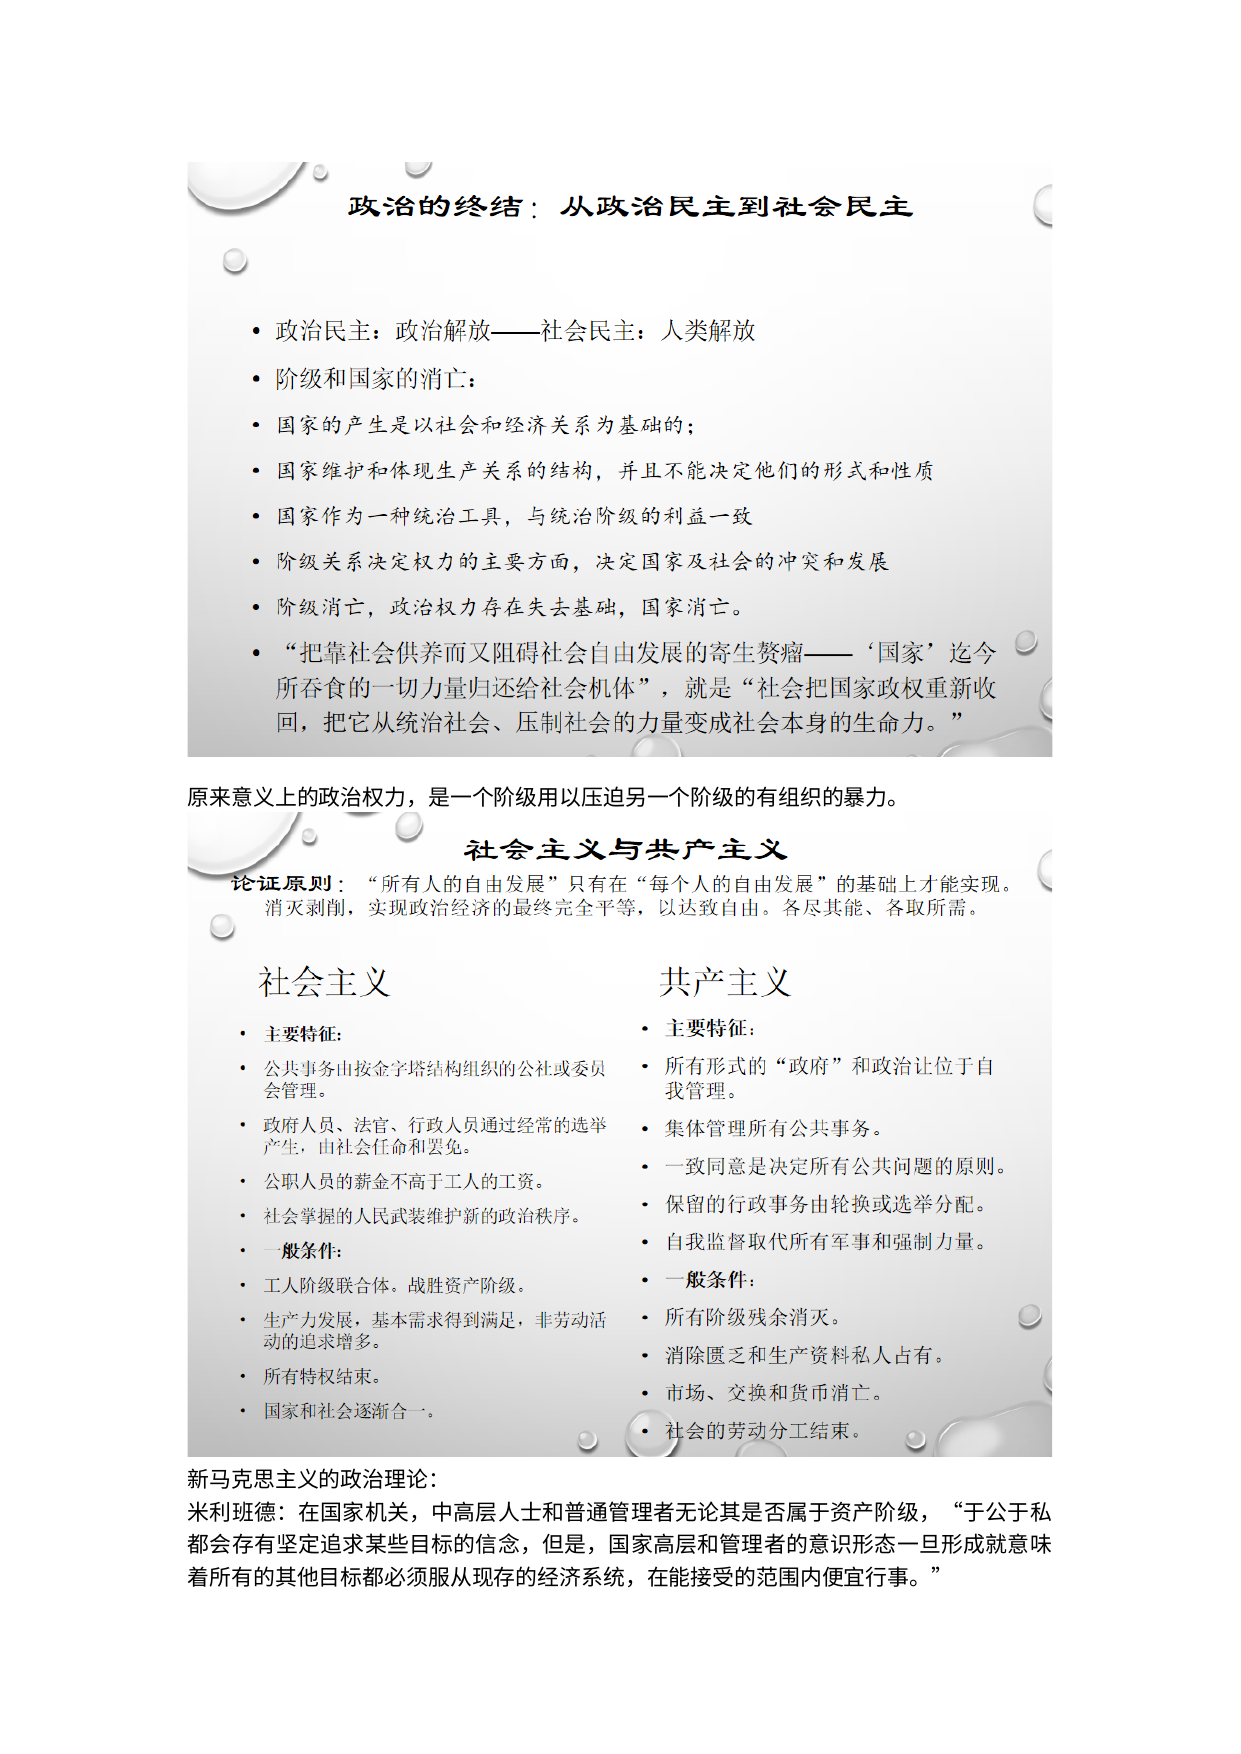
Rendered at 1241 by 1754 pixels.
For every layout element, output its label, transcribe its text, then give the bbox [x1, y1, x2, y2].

picture [187, 812, 1053, 1457]
text 原来意义上的政治权力，是一个阶级用以压迫另一个阶级的有组织的暴力。 [187, 779, 1053, 812]
picture [187, 162, 1053, 757]
text 新马克思主义的政治理论： [187, 1462, 1053, 1494]
text 米利班德：在国家机关，中高层人士和普通管理者无论其是否属于资产阶级，“于公于私都会存有坚定追求某些目标的信念，但是，国家高层和管理者的意识形态一旦形成就意味着所有的其他目标都必须服从现存的经济系统，在能接受的范围内便宜行事。” [187, 1494, 1053, 1592]
